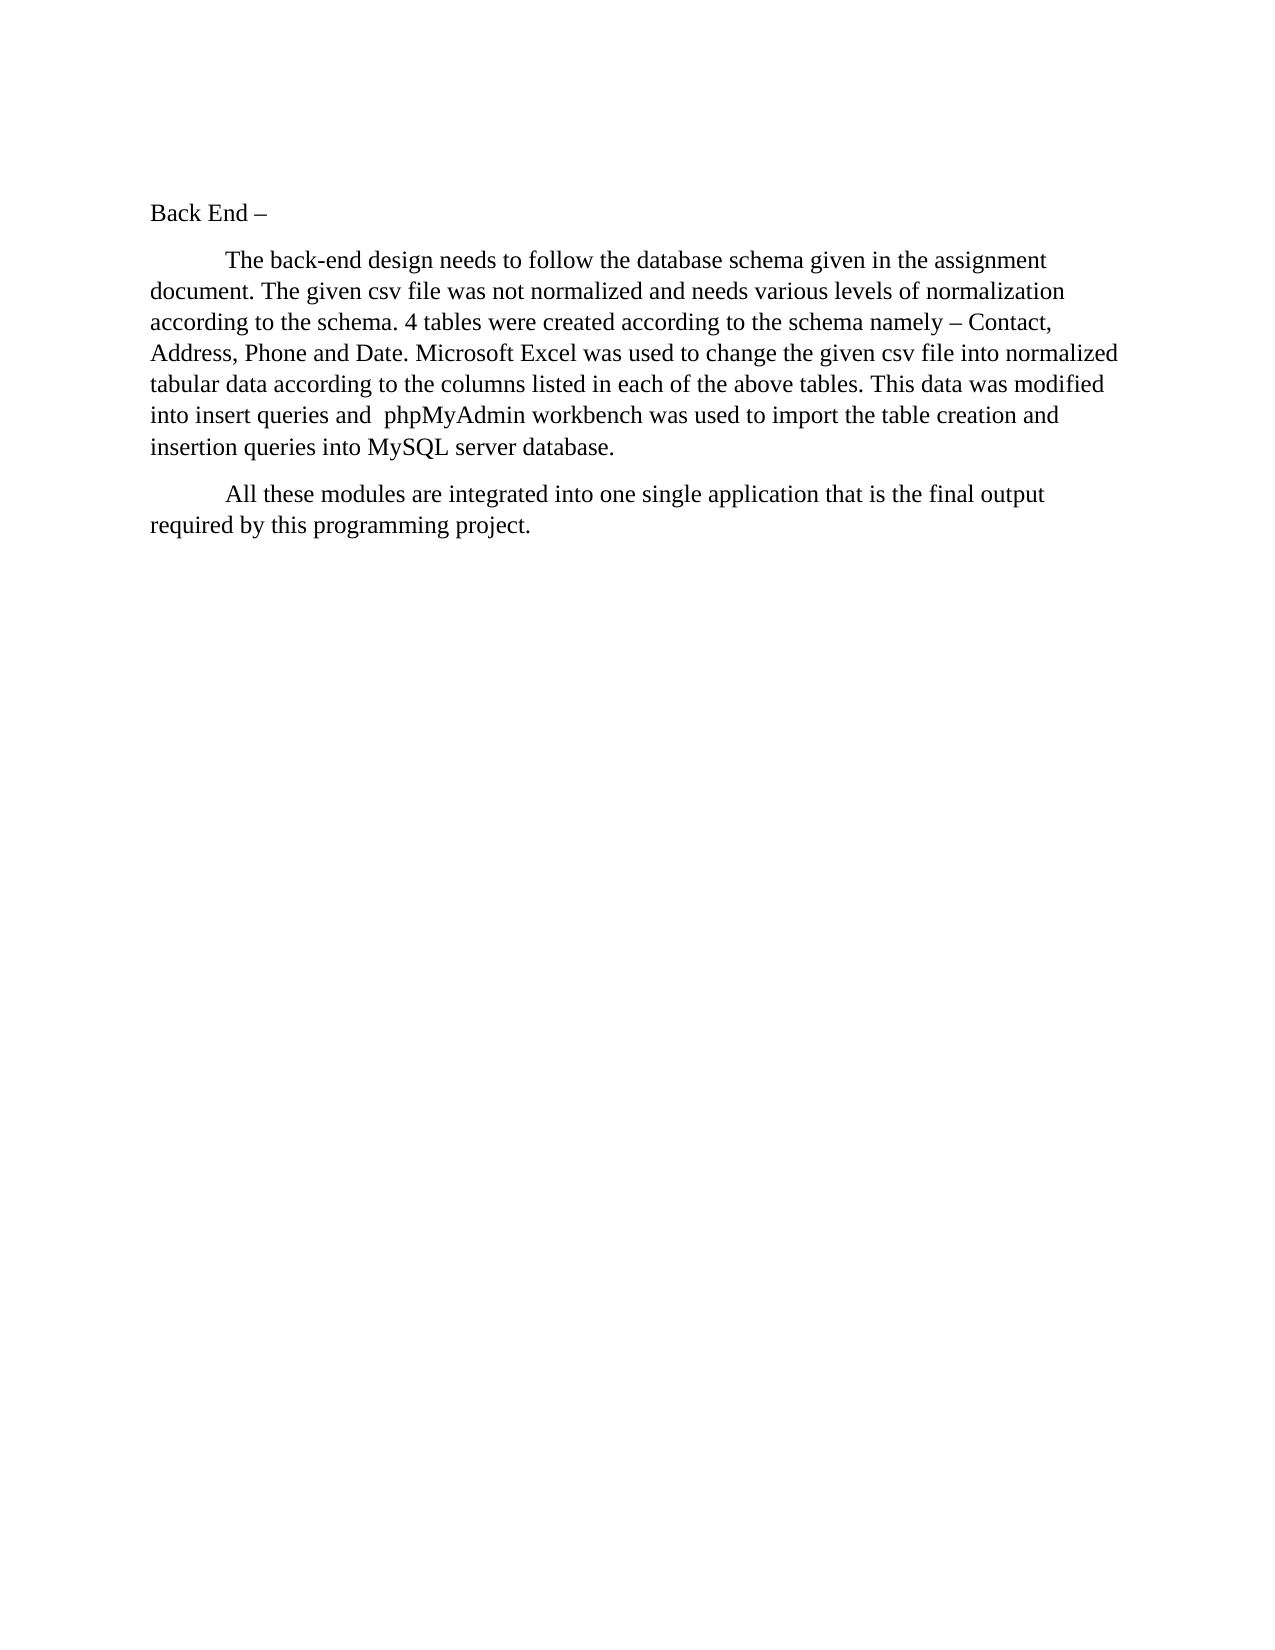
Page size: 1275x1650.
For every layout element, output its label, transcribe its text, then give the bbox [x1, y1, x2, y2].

text All these modules are integrated into one single application that is the final output required by this programming project. [150, 479, 1125, 539]
text The back-end design needs to follow the database schema given in the assignment document. The given csv file was not normalized and needs various levels of normalization according to the schema. 4 tables were created according to the schema namely – Contact, Address, Phone and Date. Microsoft Excel was used to change the given csv file into normalized tabular data according to the columns listed in each of the above tables. This data was modified into insert queries and phpMyAdmin workbench was used to import the table creation and insertion queries into MySQL server database. [150, 245, 1125, 460]
text Back End – [150, 198, 1125, 226]
